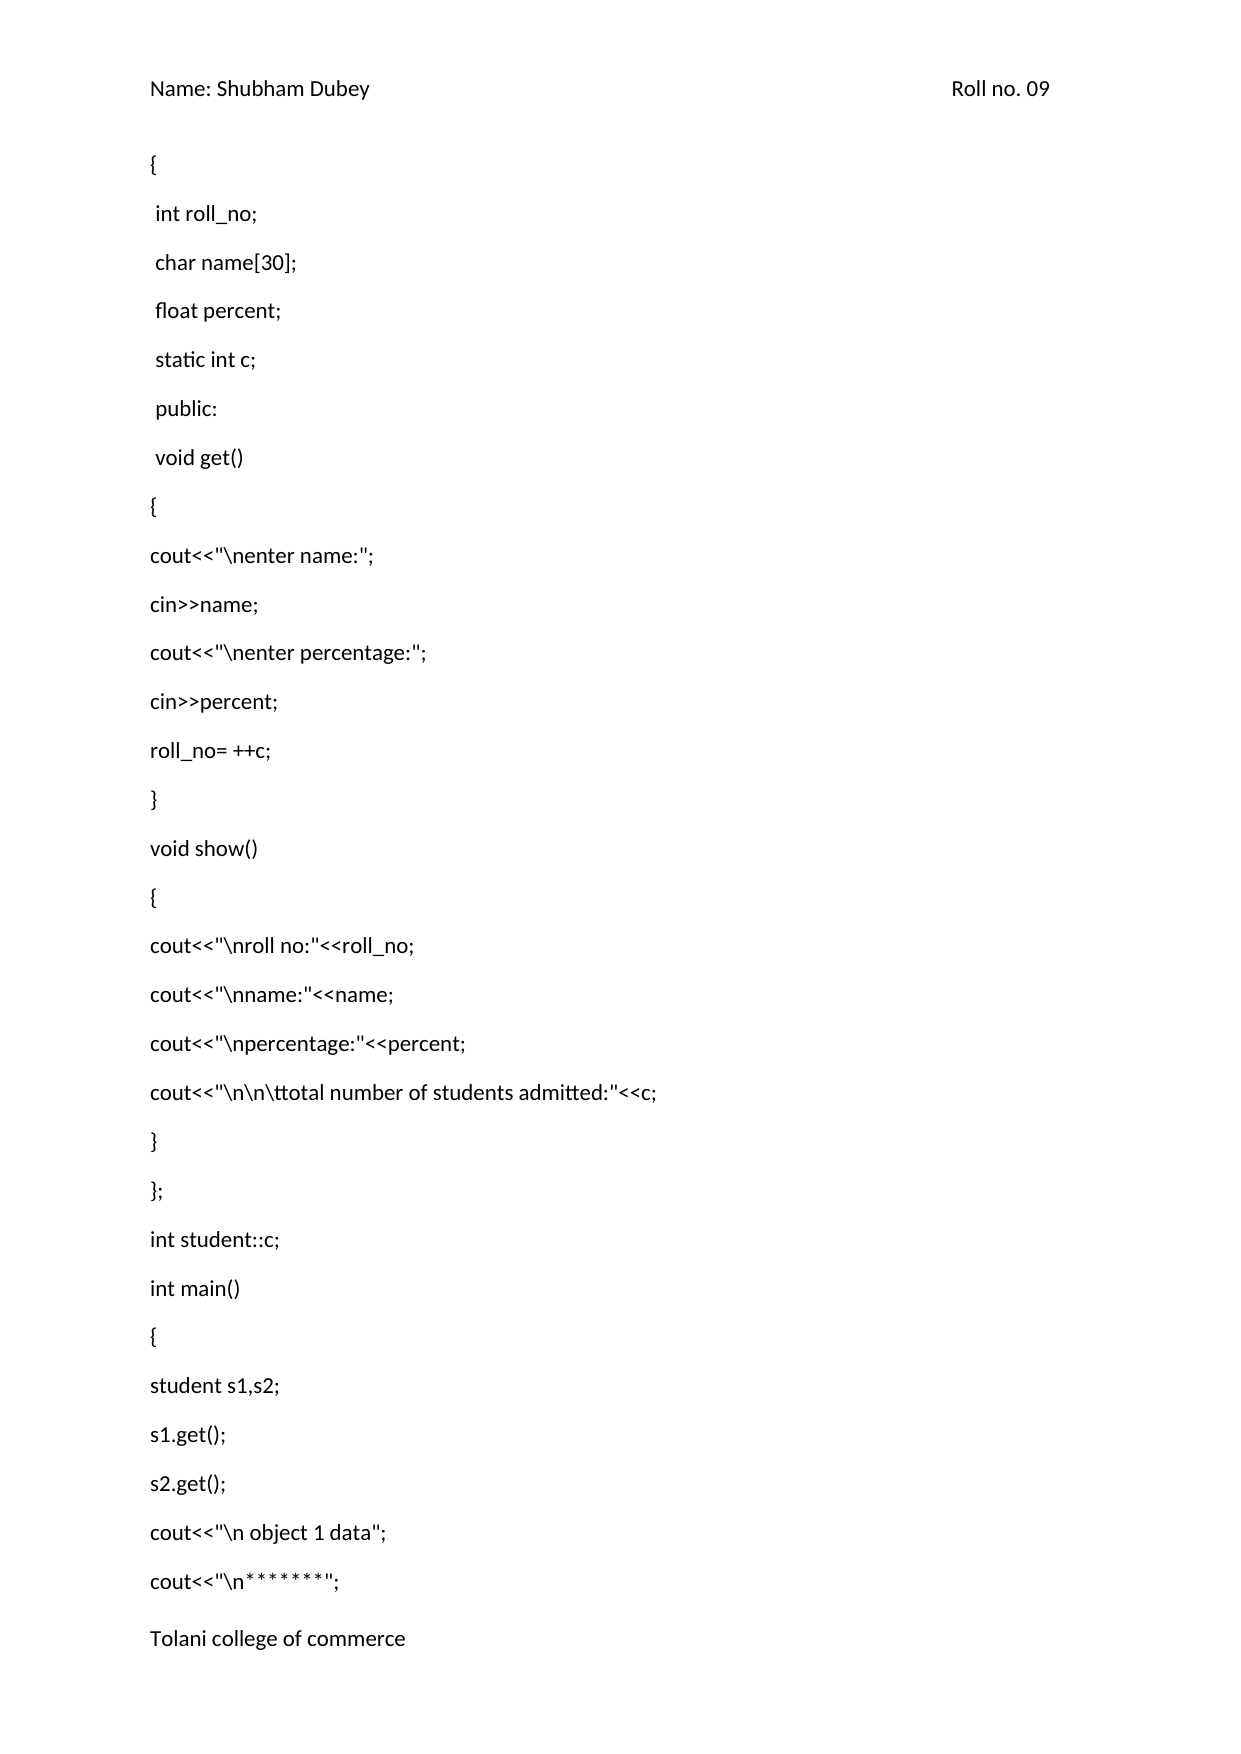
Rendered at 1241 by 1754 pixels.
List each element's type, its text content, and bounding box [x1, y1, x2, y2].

text student s1,s2; [150, 1371, 1090, 1399]
text { [150, 883, 1090, 911]
text { [150, 150, 1090, 178]
text { [150, 1322, 1090, 1351]
text cout<<"\nenter percentage:"; [150, 638, 1090, 667]
text float percent; [150, 297, 1090, 324]
text cout<<"\n*******"; [150, 1567, 1090, 1595]
text int student::c; [150, 1225, 1090, 1253]
text cin>>percent; [150, 687, 1090, 715]
text cout<<"\nroll no:"<<roll_no; [150, 932, 1090, 960]
text cout<<"\nenter name:"; [150, 541, 1090, 569]
text public: [150, 394, 1090, 422]
text cout<<"\n\n\ttotal number of students admitted:"<<c; [150, 1078, 1090, 1106]
text s1.get(); [150, 1420, 1090, 1448]
text } [150, 785, 1090, 813]
text char name[30]; [150, 248, 1090, 276]
text int main() [150, 1274, 1090, 1302]
text cout<<"\n object 1 data"; [150, 1518, 1090, 1546]
text roll_no= ++c; [150, 736, 1090, 764]
text void get() [150, 443, 1090, 471]
text cout<<"\nname:"<<name; [150, 981, 1090, 1008]
text static int c; [150, 345, 1090, 373]
text int roll_no; [150, 199, 1090, 227]
text s2.get(); [150, 1469, 1090, 1497]
text cin>>name; [150, 590, 1090, 618]
text }; [150, 1176, 1090, 1204]
text } [150, 1127, 1090, 1155]
text { [150, 492, 1090, 520]
text cout<<"\npercentage:"<<percent; [150, 1029, 1090, 1057]
text void show() [150, 834, 1090, 862]
